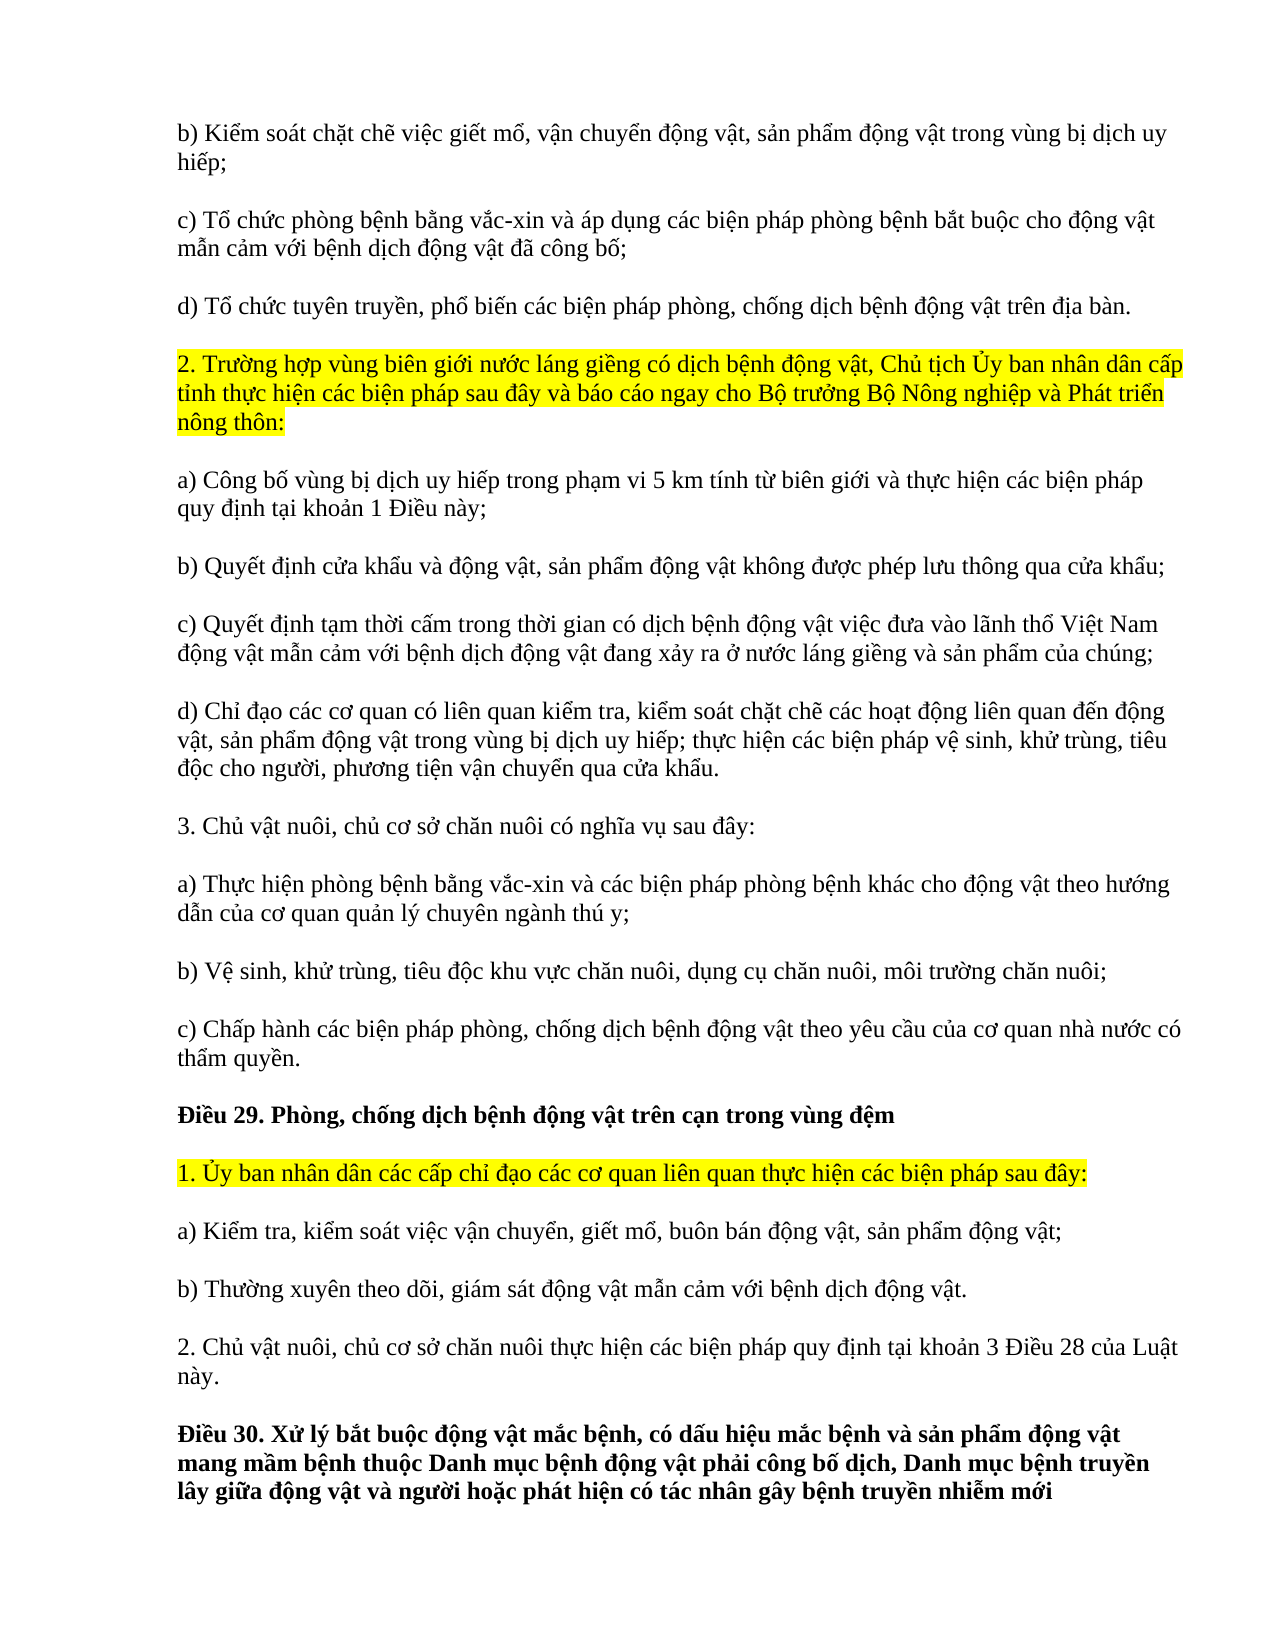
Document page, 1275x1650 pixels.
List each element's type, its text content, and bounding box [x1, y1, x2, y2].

text b) Thường xuyên theo dõi, giám sát động vật mẫn cảm với bệnh dịch động vật. [177, 1274, 1186, 1303]
text 2. Chủ vật nuôi, chủ cơ sở chăn nuôi thực hiện các biện pháp quy định tại khoản 3 Điều 28 của Luật này. [177, 1332, 1186, 1390]
text 2. Trường hợp vùng biên giới nước láng giềng có dịch bệnh động vật, Chủ tịch Ủy ban nhân dân cấp tỉnh thực hiện các biện pháp sau đây và báo cáo ngay cho Bộ trưởng Bộ Nông nghiệp và Phát triển nông thôn: [285, 349, 1186, 436]
text d) Chỉ đạo các cơ quan có liên quan kiểm tra, kiểm soát chặt chẽ các hoạt động liên quan đến động vật, sản phẩm động vật trong vùng bị dịch uy hiếp; thực hiện các biện pháp vệ sinh, khử trùng, tiêu độc cho người, phương tiện vận chuyển qua cửa khẩu. [177, 696, 1186, 782]
text Điều 30. Xử lý bắt buộc động vật mắc bệnh, có dấu hiệu mắc bệnh và sản phẩm động vật mang mầm bệnh thuộc Danh mục bệnh động vật phải công bố dịch, Danh mục bệnh truyền lây giữa động vật và người hoặc phát hiện có tác nhân gây bệnh truyền nhiễm mới [177, 1419, 1186, 1505]
text b) Vệ sinh, khử trùng, tiêu độc khu vực chăn nuôi, dụng cụ chăn nuôi, môi trường chăn nuôi; [177, 956, 1186, 985]
text 3. Chủ vật nuôi, chủ cơ sở chăn nuôi có nghĩa vụ sau đây: [177, 811, 1186, 840]
text a) Kiểm tra, kiểm soát việc vận chuyển, giết mổ, buôn bán động vật, sản phẩm động vật; [177, 1216, 1186, 1245]
text Điều 29. Phòng, chống dịch bệnh động vật trên cạn trong vùng đệm [177, 1101, 1186, 1129]
text c) Quyết định tạm thời cấm trong thời gian có dịch bệnh động vật việc đưa vào lãnh thổ Việt Nam động vật mẫn cảm với bệnh dịch động vật đang xảy ra ở nước láng giềng và sản phẩm của chúng; [177, 609, 1186, 667]
text b) Kiểm soát chặt chẽ việc giết mổ, vận chuyển động vật, sản phẩm động vật trong vùng bị dịch uy hiếp; [177, 118, 1186, 176]
text d) Tổ chức tuyên truyền, phổ biến các biện pháp phòng, chống dịch bệnh động vật trên địa bàn. [177, 291, 1186, 320]
text a) Công bố vùng bị dịch uy hiếp trong phạm vi 5 km tính từ biên giới và thực hiện các biện pháp quy định tại khoản 1 Điều này; [177, 465, 1186, 522]
text c) Chấp hành các biện pháp phòng, chống dịch bệnh động vật theo yêu cầu của cơ quan nhà nước có thẩm quyền. [177, 1014, 1186, 1071]
text a) Thực hiện phòng bệnh bằng vắc-xin và các biện pháp phòng bệnh khác cho động vật theo hướng dẫn của cơ quan quản lý chuyên ngành thú y; [177, 869, 1186, 927]
text 1. Ủy ban nhân dân các cấp chỉ đạo các cơ quan liên quan thực hiện các biện pháp sau đây: [177, 1158, 1186, 1187]
text b) Quyết định cửa khẩu và động vật, sản phẩm động vật không được phép lưu thông qua cửa khẩu; [177, 551, 1186, 580]
text c) Tổ chức phòng bệnh bằng vắc-xin và áp dụng các biện pháp phòng bệnh bắt buộc cho động vật mẫn cảm với bệnh dịch động vật đã công bố; [177, 205, 1186, 262]
